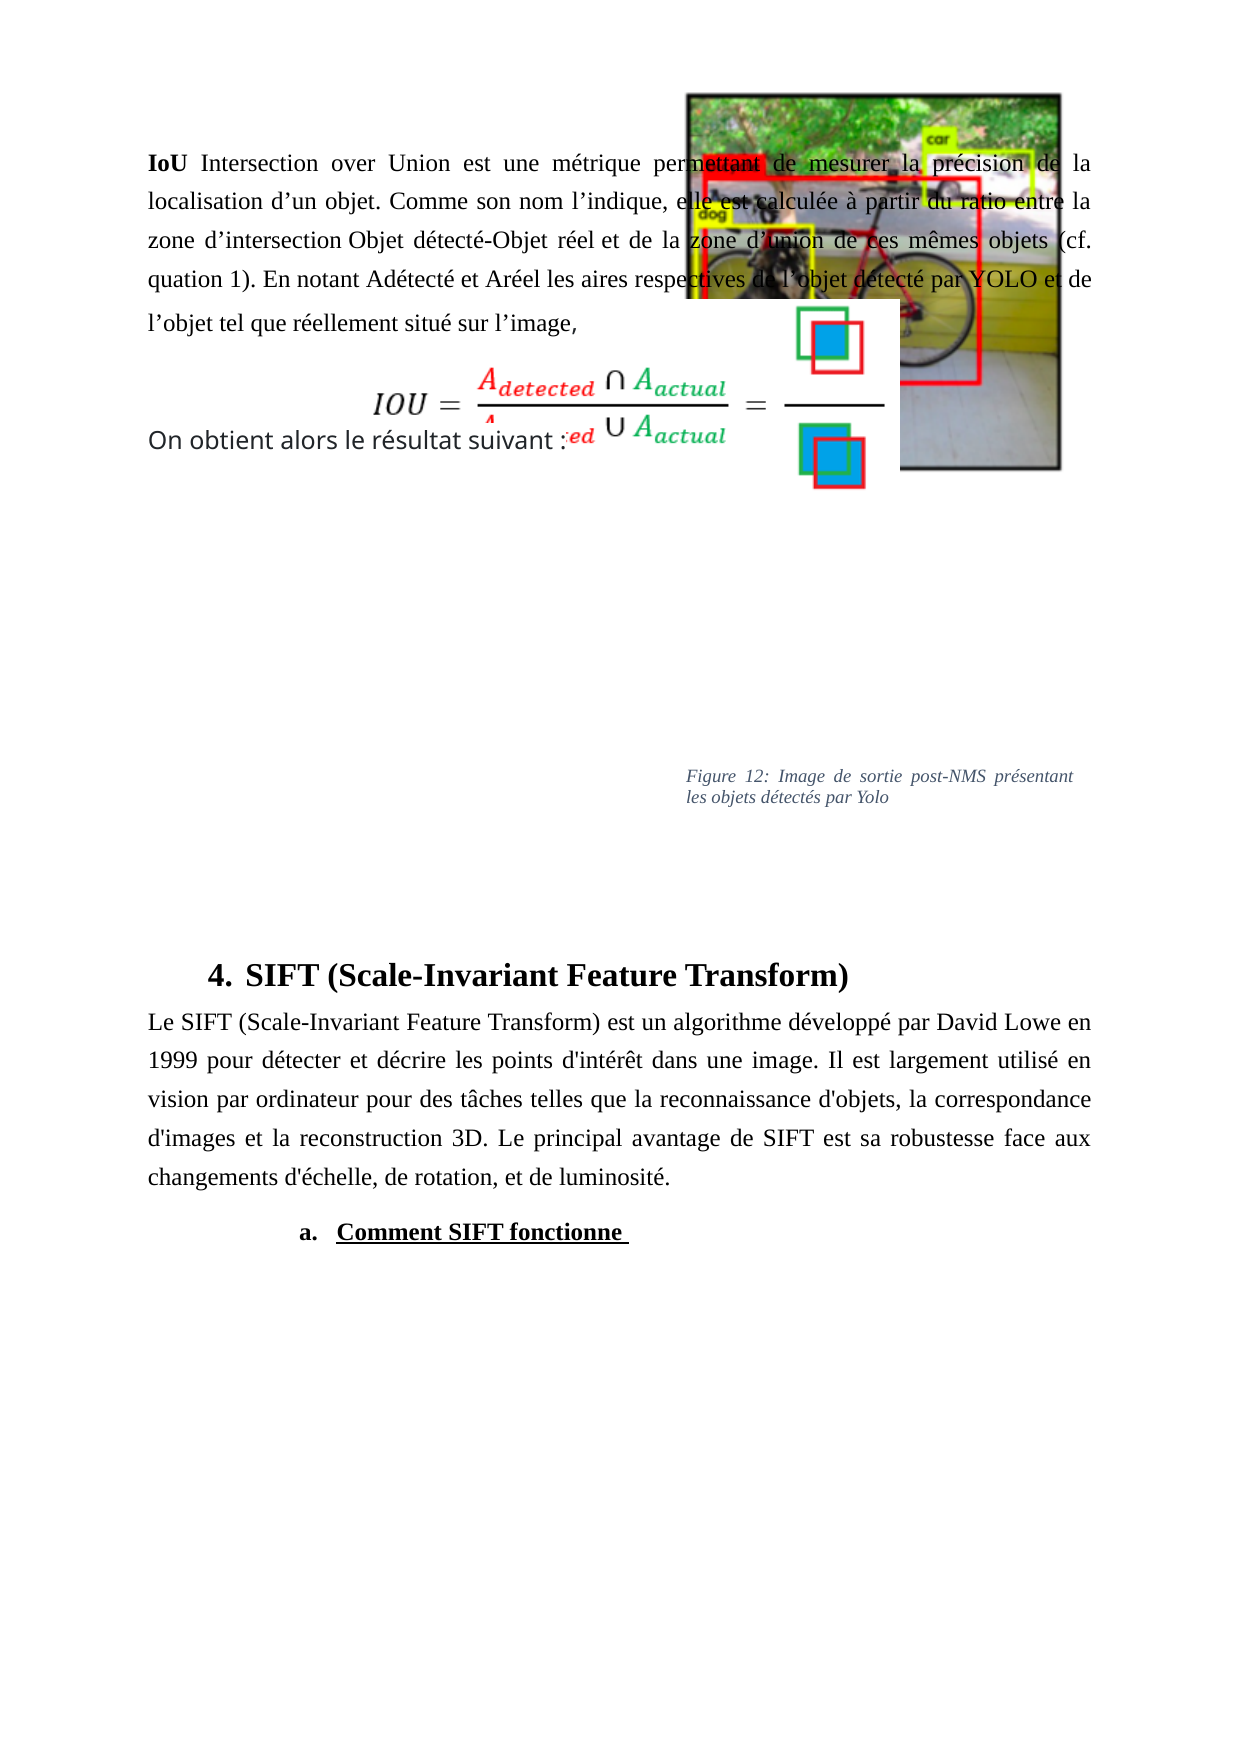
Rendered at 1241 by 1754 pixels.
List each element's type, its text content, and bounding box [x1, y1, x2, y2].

picture [677, 85, 1068, 148]
picture [323, 338, 1068, 422]
list Comment SIFT fonctionne [299, 1217, 1093, 1246]
picture [323, 457, 1068, 501]
subtitle SIFT (Scale-Invariant Feature Transform) [208, 955, 1093, 993]
text On obtient alors le résultat suivant : [148, 422, 1093, 457]
text Le SIFT (Scale-Invariant Feature Transform) est un algorithme développé par David Lowe en 1999 pour détecter et décrire les points d'intérêt dans une image. Il est largement utilisé en vision par ordinateur pour des tâches telles que la reconnaissance d'objets, la correspondance d'images et la reconstruction 3D. Le principal avantage de SIFT est sa robustesse face aux changements d'échelle, de rotation, et de luminosité. [148, 1007, 1093, 1191]
